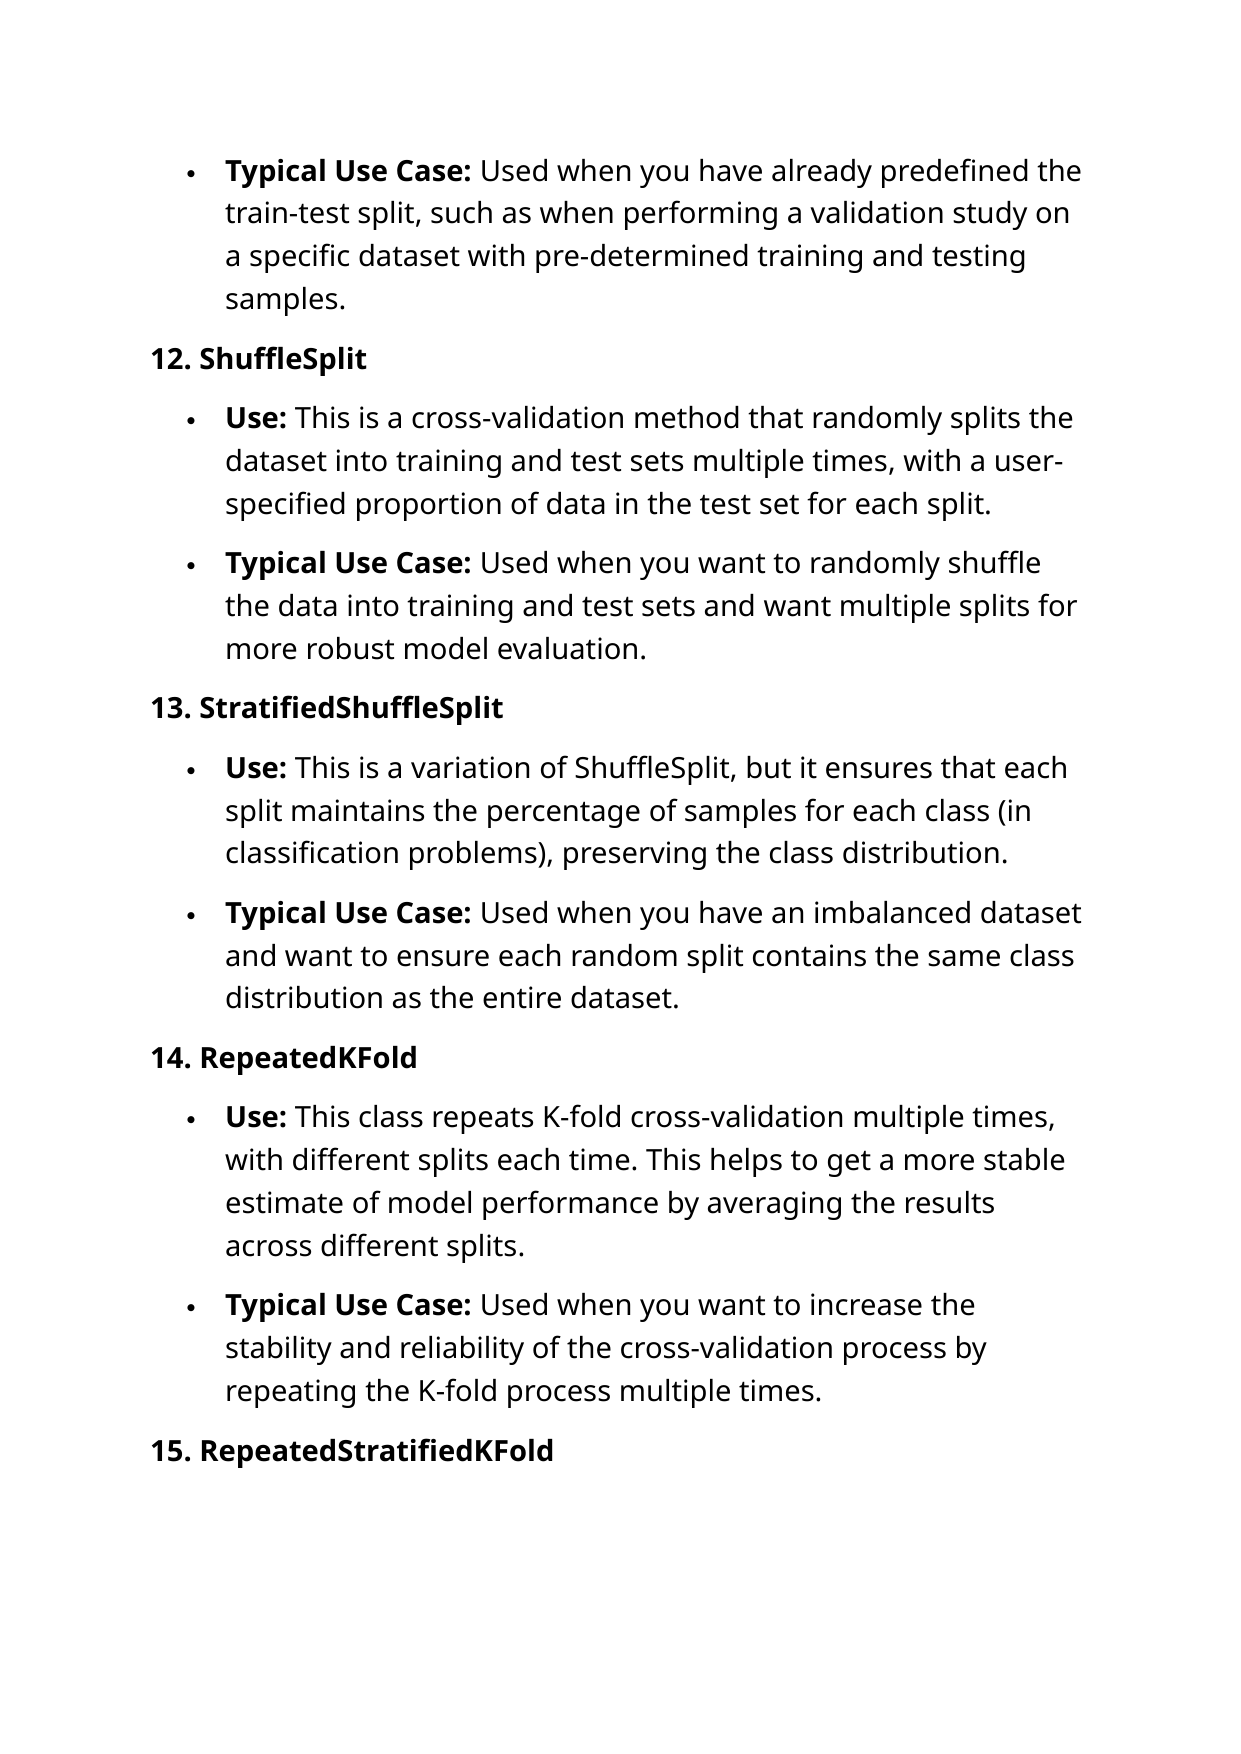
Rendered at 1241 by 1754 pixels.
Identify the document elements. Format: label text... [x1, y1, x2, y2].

list Use: This is a variation of ShuffleSplit, but it ensures that each split maintains the percentage of samples for each class (in classification problems), preserving the class distribution. [187, 747, 1090, 872]
text 15. RepeatedStratifiedKFold [150, 1430, 1090, 1469]
list Typical Use Case: Used when you have an imbalanced dataset and want to ensure each random split contains the same class distribution as the entire dataset. [187, 892, 1090, 1017]
list Use: This is a cross-validation method that randomly splits the dataset into training and test sets multiple times, with a user-specified proportion of data in the test set for each split. [187, 397, 1090, 523]
list Use: This class repeats K-fold cross-validation multiple times, with different splits each time. This helps to get a more stable estimate of model performance by averaging the results across different splits. [187, 1097, 1090, 1265]
text 12. ShuffleSplit [150, 338, 1090, 378]
list Typical Use Case: Used when you want to increase the stability and reliability of the cross-validation process by repeating the K-fold process multiple times. [187, 1285, 1090, 1410]
text 14. RepeatedKFold [150, 1037, 1090, 1077]
list Typical Use Case: Used when you have already predefined the train-test split, such as when performing a validation study on a specific dataset with pre-determined training and testing samples. [187, 150, 1090, 318]
text 13. StratifiedShuffleSplit [150, 688, 1090, 727]
list Typical Use Case: Used when you want to randomly shuffle the data into training and test sets and want multiple splits for more robust model evaluation. [187, 542, 1090, 668]
